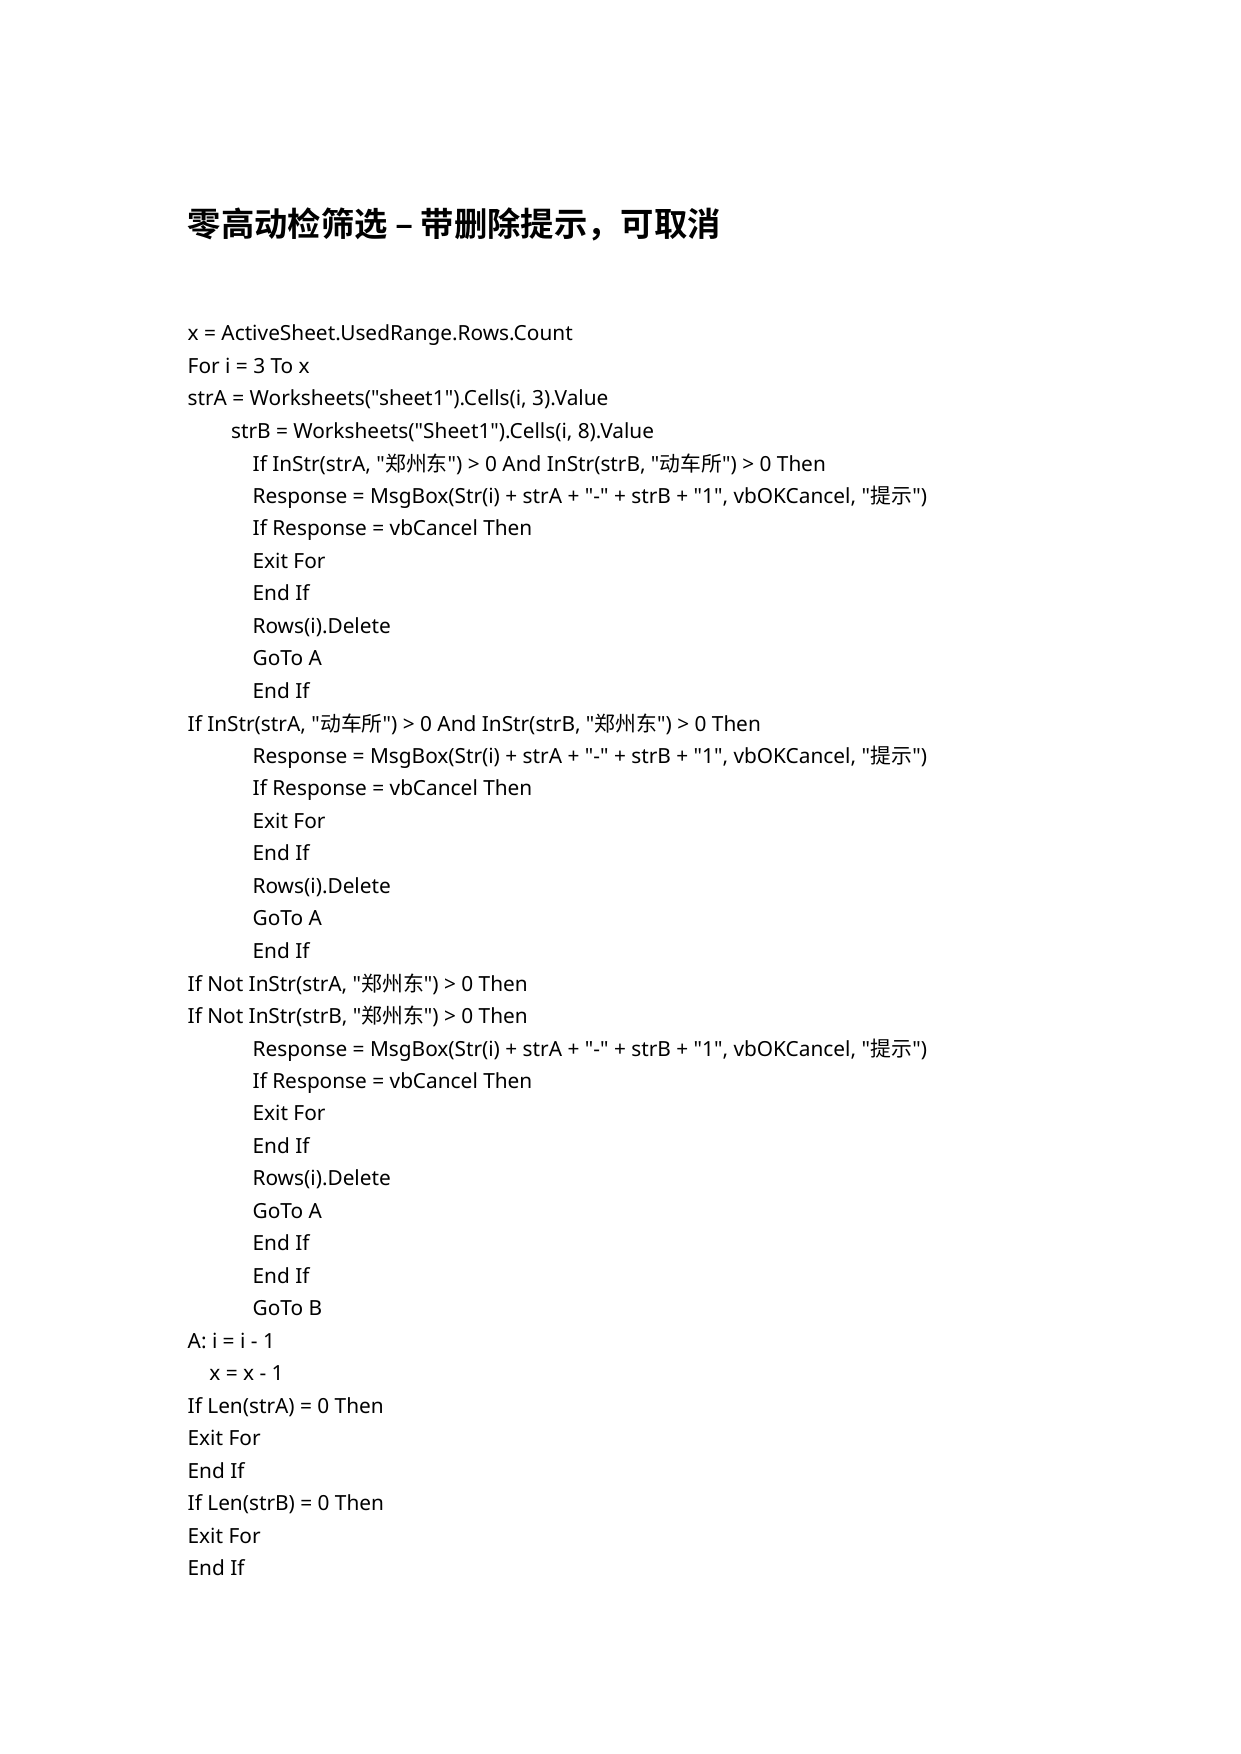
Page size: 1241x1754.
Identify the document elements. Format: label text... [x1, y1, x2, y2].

text x = ActiveSheet.UsedRange.Rows.Count [187, 316, 1053, 349]
text End If [187, 1259, 1053, 1291]
text Rows(i).Delete [187, 1161, 1053, 1194]
text Exit For [187, 804, 1053, 836]
text If Response = vbCancel Then [187, 771, 1053, 804]
text If Response = vbCancel Then [187, 511, 1053, 544]
text Exit For [187, 1421, 1053, 1454]
text If Len(strB) = 0 Then [187, 1486, 1053, 1519]
text Response = MsgBox(Str(i) + strA + "-" + strB + "1", vbOKCancel, "提示") [187, 479, 1053, 511]
text End If [187, 836, 1053, 869]
text GoTo A [187, 901, 1053, 934]
text If Len(strA) = 0 Then [187, 1389, 1053, 1421]
text End If [187, 1129, 1053, 1161]
text End If [187, 1226, 1053, 1259]
subtitle 零高动检筛选 – 带删除提示，可取消 [187, 189, 1053, 254]
text End If [187, 1551, 1053, 1584]
text If Response = vbCancel Then [187, 1064, 1053, 1096]
text End If [187, 674, 1053, 706]
text For i = 3 To x [187, 349, 1053, 381]
text If Not InStr(strB, "郑州东") > 0 Then [187, 999, 1053, 1031]
text Response = MsgBox(Str(i) + strA + "-" + strB + "1", vbOKCancel, "提示") [187, 739, 1053, 771]
text Response = MsgBox(Str(i) + strA + "-" + strB + "1", vbOKCancel, "提示") [187, 1031, 1053, 1064]
text If InStr(strA, "郑州东") > 0 And InStr(strB, "动车所") > 0 Then [187, 446, 1053, 479]
text If Not InStr(strA, "郑州东") > 0 Then [187, 966, 1053, 999]
text End If [187, 576, 1053, 609]
text Exit For [187, 1519, 1053, 1551]
text strA = Worksheets("sheet1").Cells(i, 3).Value [187, 381, 1053, 414]
text If InStr(strA, "动车所") > 0 And InStr(strB, "郑州东") > 0 Then [187, 706, 1053, 739]
text GoTo A [187, 1194, 1053, 1226]
text GoTo B [187, 1291, 1053, 1324]
text GoTo A [187, 641, 1053, 674]
text Rows(i).Delete [187, 869, 1053, 901]
text A: i = i - 1 [187, 1324, 1053, 1356]
text End If [187, 934, 1053, 966]
text x = x - 1 [187, 1356, 1053, 1389]
text Rows(i).Delete [187, 609, 1053, 641]
text strB = Worksheets("Sheet1").Cells(i, 8).Value [187, 414, 1053, 446]
text End If [187, 1454, 1053, 1486]
text Exit For [187, 1096, 1053, 1129]
text Exit For [187, 544, 1053, 576]
